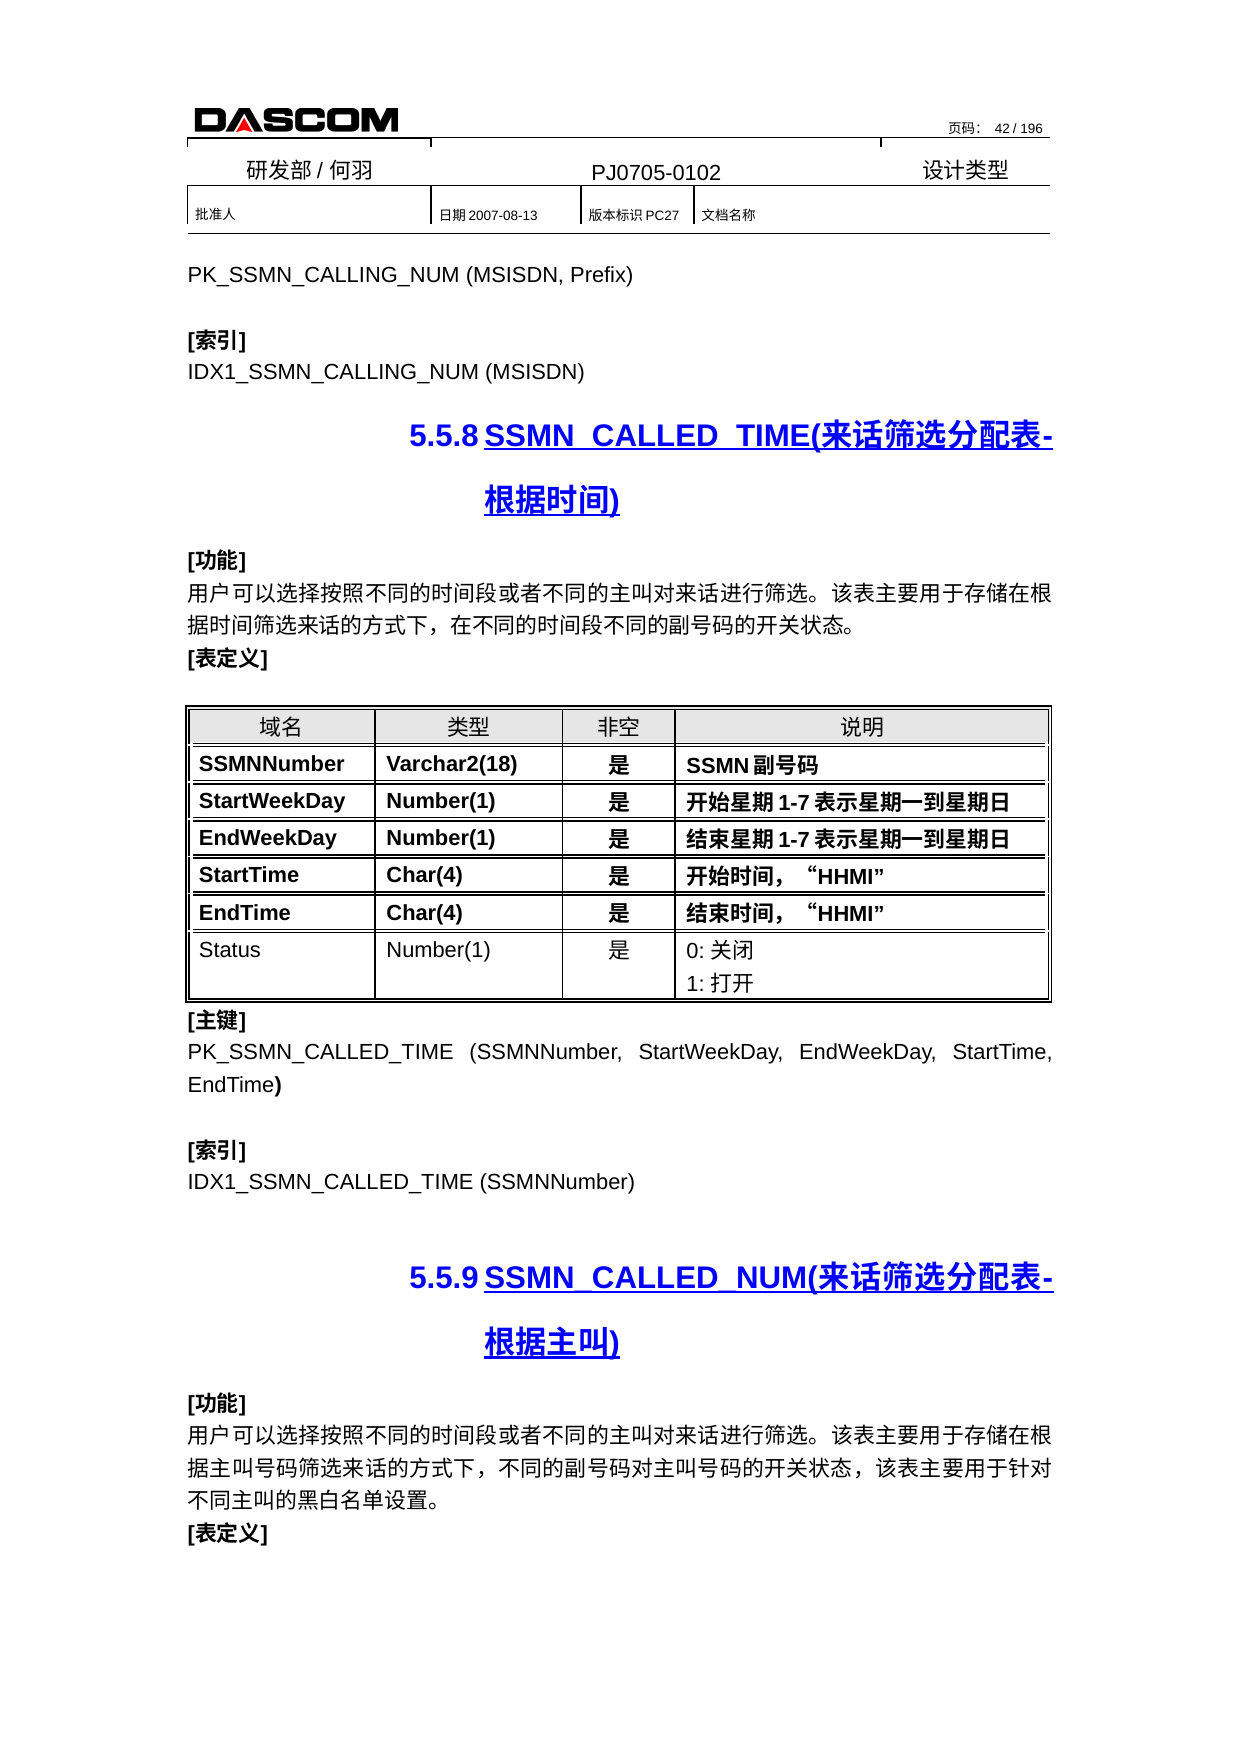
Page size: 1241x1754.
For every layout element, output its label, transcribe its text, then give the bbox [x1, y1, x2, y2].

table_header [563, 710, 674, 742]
text [索引] [187, 323, 1053, 355]
picture [194, 108, 398, 132]
text [功能] [187, 1385, 1053, 1418]
text IDX1_SSMN_CALLED_TIME (SSMNNumber) [187, 1165, 1053, 1198]
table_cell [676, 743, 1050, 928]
text [功能] [187, 543, 1053, 575]
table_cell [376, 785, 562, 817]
text 用户可以选择按照不同的时间段或者不同的主叫对来话进行筛选。该表主要用于存储在根据时间筛选来话的方式下，在不同的时间段不同的副号码的开关状态。 [187, 575, 1053, 640]
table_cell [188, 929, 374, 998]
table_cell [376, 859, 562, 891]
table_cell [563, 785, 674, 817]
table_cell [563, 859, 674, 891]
text [主键] [187, 1003, 1053, 1035]
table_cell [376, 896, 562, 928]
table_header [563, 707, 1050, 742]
subtitle SSMN_CALLED_NUM(来话筛选分配表-根据主叫) [409, 1243, 1053, 1373]
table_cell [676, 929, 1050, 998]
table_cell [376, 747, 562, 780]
text [表定义] [187, 640, 1053, 673]
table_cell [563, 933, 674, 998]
text IDX1_SSMN_CALLING_NUM (MSISDN) [187, 355, 1053, 388]
text 用户可以选择按照不同的时间段或者不同的主叫对来话进行筛选。该表主要用于存储在根据主叫号码筛选来话的方式下，不同的副号码对主叫号码的开关状态，该表主要用于针对不同主叫的黑白名单设置。 [187, 1418, 1053, 1515]
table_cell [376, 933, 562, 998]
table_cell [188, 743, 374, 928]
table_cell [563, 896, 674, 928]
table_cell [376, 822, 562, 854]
text PK_SSMN_CALLING_NUM (MSISDN, Prefix) [187, 258, 1053, 290]
text [表定义] [187, 1515, 1053, 1548]
subtitle SSMN_CALLED_TIME(来话筛选分配表-根据时间) [409, 400, 1053, 530]
text PK_SSMN_CALLED_TIME (SSMNNumber, StartWeekDay, EndWeekDay, StartTime, EndTime) [187, 1035, 1053, 1100]
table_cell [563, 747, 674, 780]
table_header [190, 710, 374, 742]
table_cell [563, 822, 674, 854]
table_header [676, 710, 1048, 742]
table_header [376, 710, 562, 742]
text [索引] [187, 1133, 1053, 1165]
